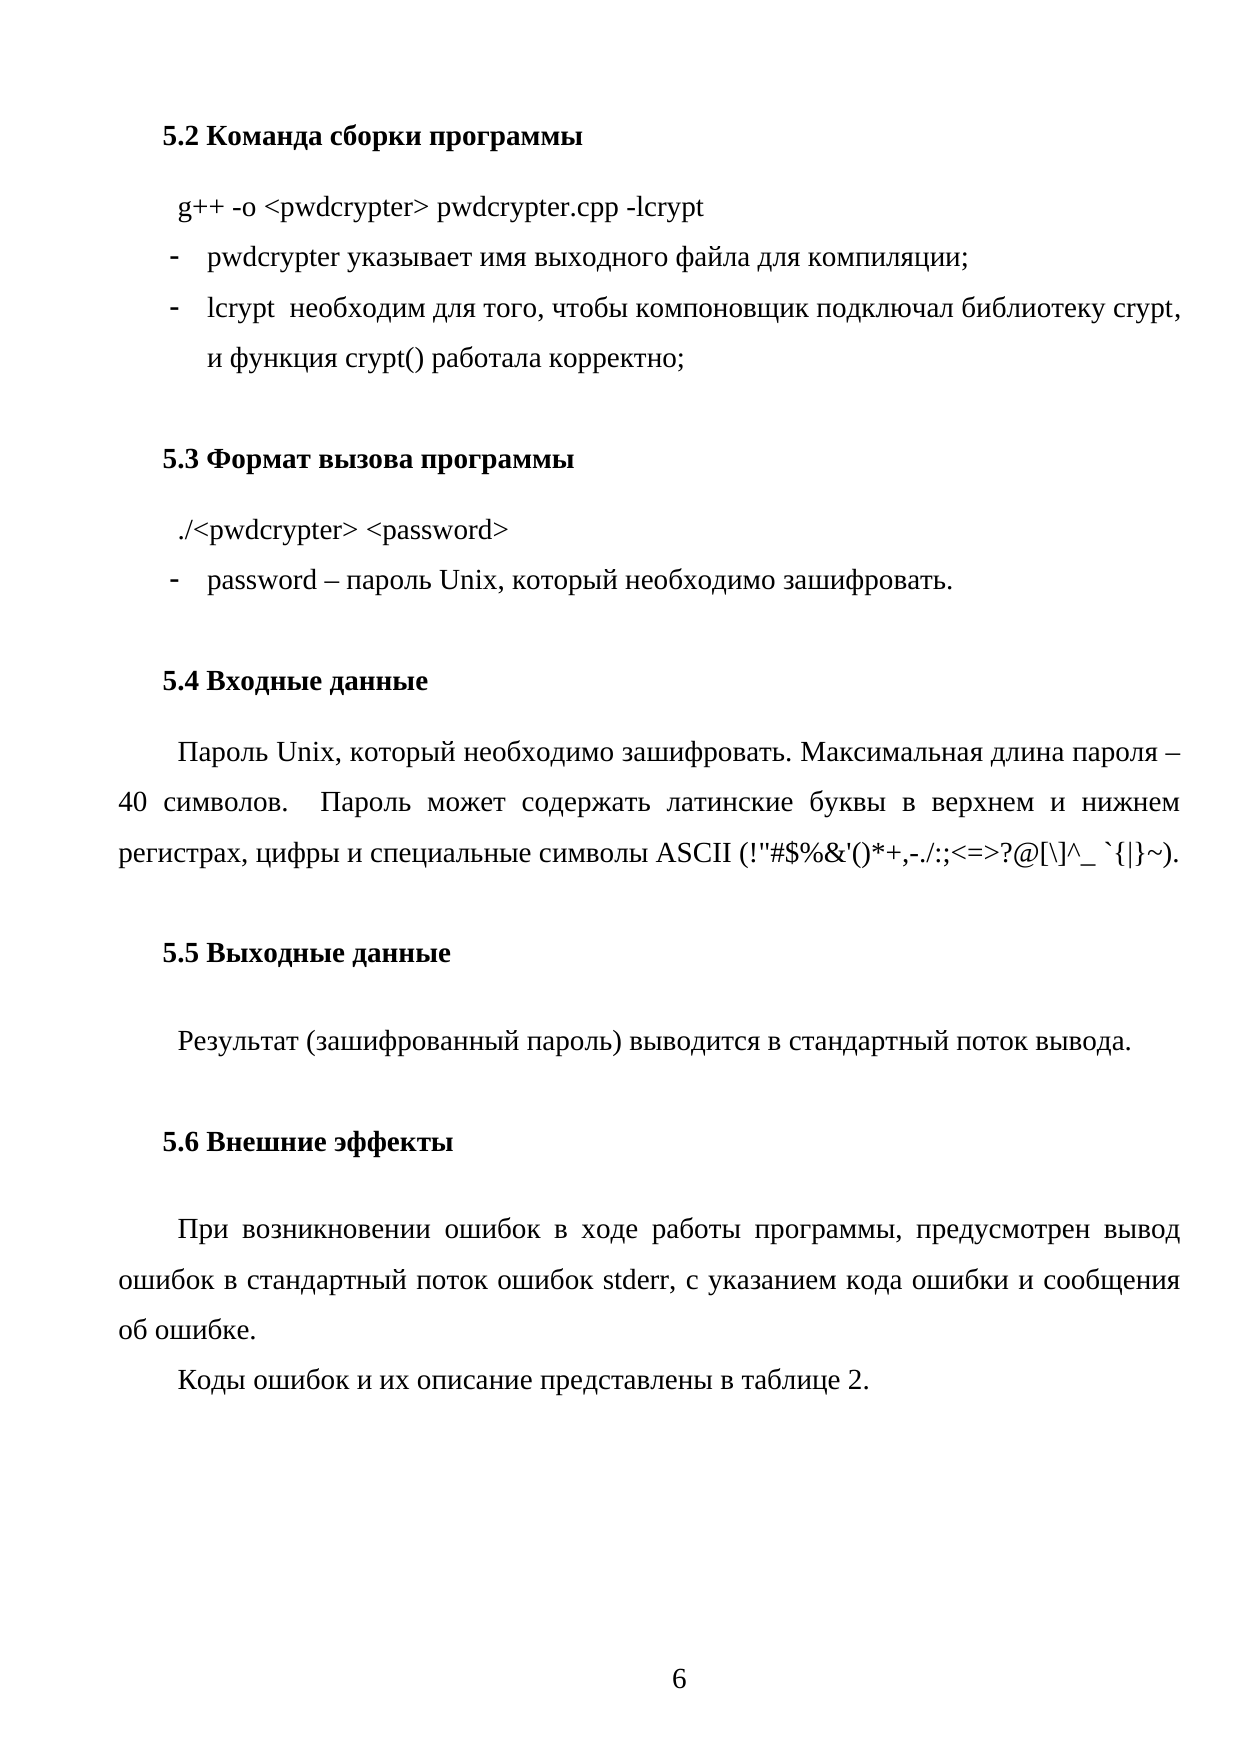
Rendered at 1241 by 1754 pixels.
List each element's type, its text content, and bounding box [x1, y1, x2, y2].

list password – пароль Unix, который необходимо зашифровать. [169, 562, 1181, 596]
text При возникновении ошибок в ходе работы программы, предусмотрен вывод ошибок в стандартный поток ошибок stderr, с указанием кода ошибки и сообщения об ошибке. [118, 1212, 1181, 1346]
text g++ -o <pwdcrypter> pwdcrypter.cpp -lcrypt [118, 189, 1181, 223]
text Пароль Unix, который необходимо зашифровать. Максимальная длина пароля – 40 символов. Пароль может содержать латинские буквы в верхнем и нижнем регистрах, цифры и специальные символы ASCII (!"#$%&'()*+,-./:;<=>?@[\]^_ `{|}~). [118, 734, 1181, 868]
text Коды ошибок и их описание представлены в таблице 2. [118, 1362, 1181, 1396]
subtitle Входные данные [162, 663, 1181, 697]
subtitle Формат вызова программы [162, 441, 1181, 474]
list lcrypt необходим для того, чтобы компоновщик подключал библиотеку crypt, и функция crypt() работала корректно; [169, 290, 1181, 374]
subtitle Внешние эффекты [162, 1124, 1181, 1157]
subtitle Выходные данные [162, 935, 1181, 969]
list pwdcrypter указывает имя выходного файла для компиляции; [169, 239, 1181, 273]
text ./<pwdcrypter> <password> [118, 512, 1181, 546]
text Результат (зашифрованный пароль) выводится в стандартный поток вывода. [118, 1023, 1181, 1057]
subtitle Команда сборки программы [162, 118, 1181, 152]
